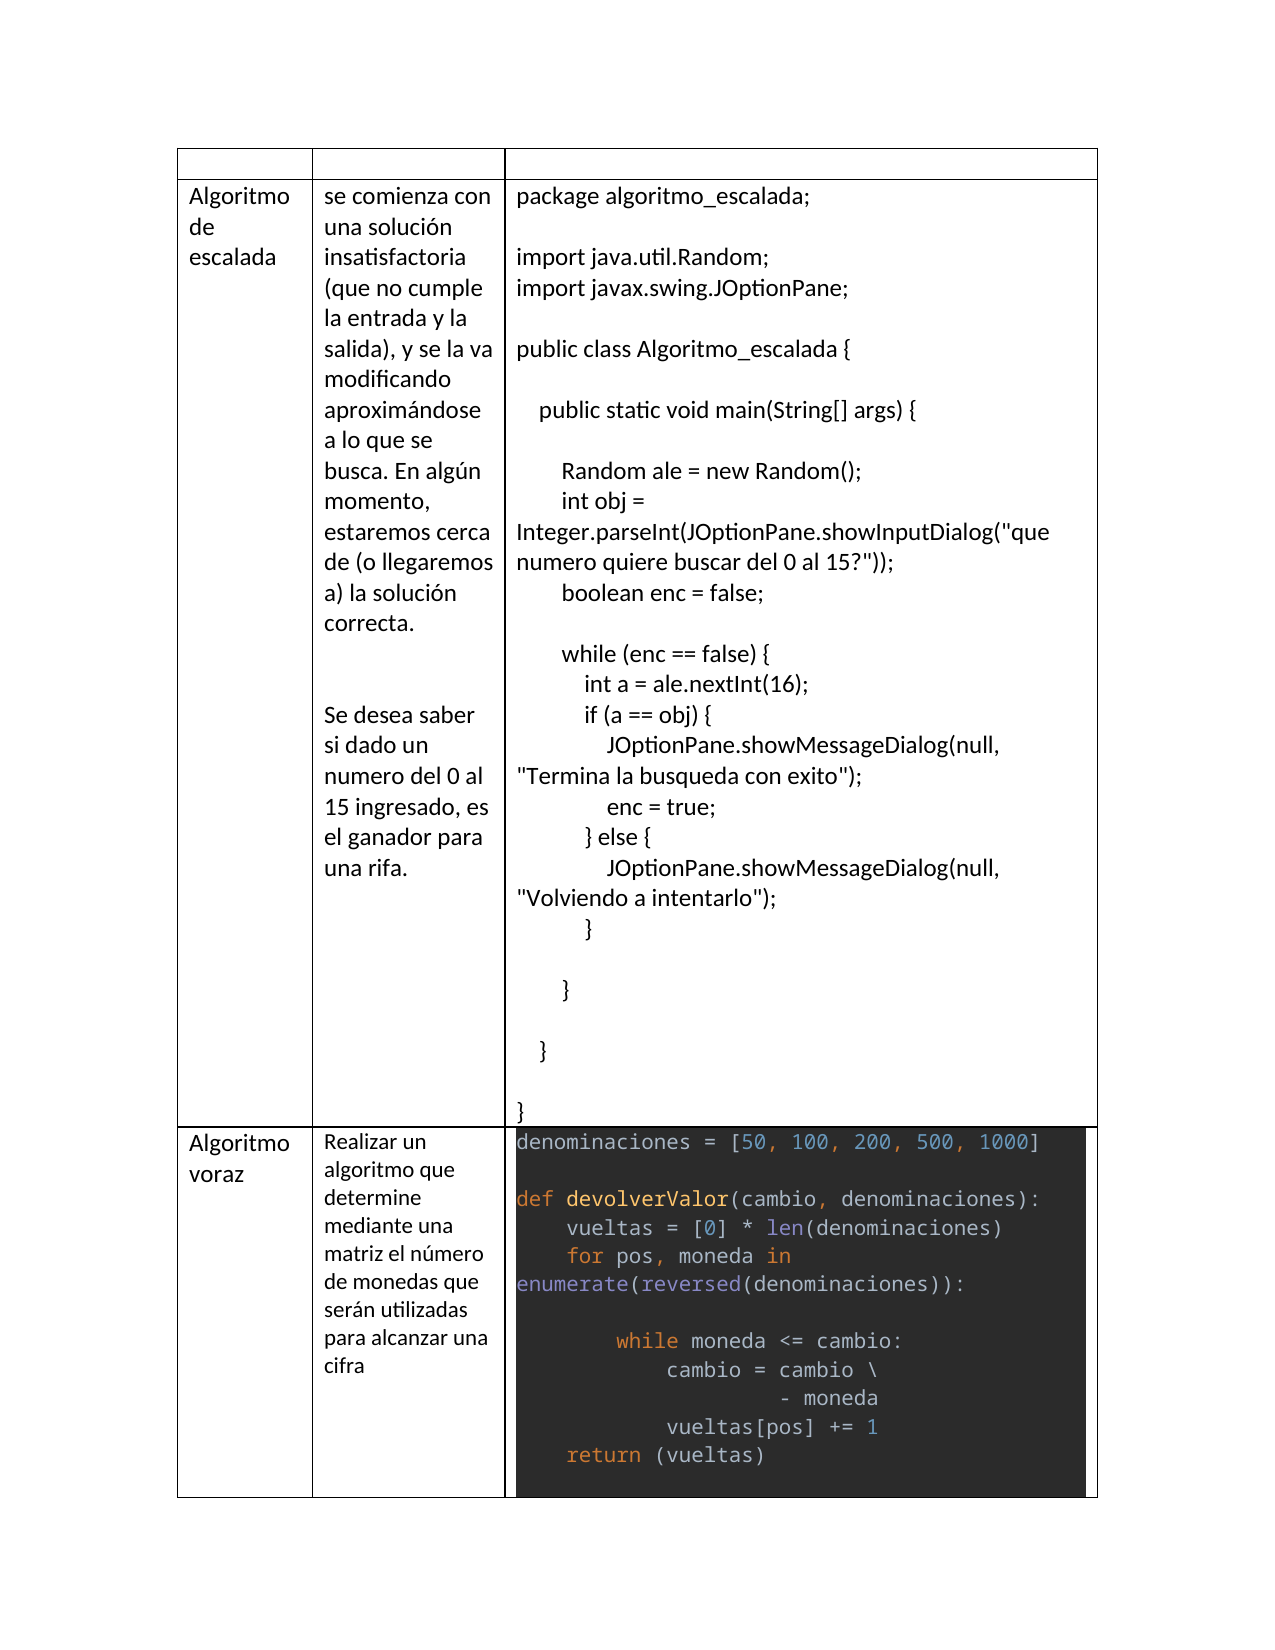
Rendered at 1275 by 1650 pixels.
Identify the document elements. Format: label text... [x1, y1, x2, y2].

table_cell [178, 149, 312, 179]
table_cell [313, 149, 504, 179]
table_cell package algoritmo_escalada; import java.util.Random; import javax.swing.JOptionPane; public class Algoritmo_escalada { public static void main(String[] args) { Random ale = new Random(); int obj = Integer.parseInt(JOptionPane.showInputDialog("que numero quiere buscar del 0 al 15?")); boolean enc = false; while (enc == false) { int a = ale.nextInt(16); if (a == obj) { JOptionPane.showMessageDialog(null, "Termina la busqueda con exito"); enc = true; } else { JOptionPane.showMessageDialog(null, "Volviendo a intentarlo"); } } } } [506, 180, 1097, 1126]
table_cell se comienza con una solución insatisfactoria (que no cumple la entrada y la salida), y se la va modificando aproximándose a lo que se busca. En algún momento, estaremos cerca de (o llegaremos a) la solución correcta. Se desea saber si dado un numero del 0 al 15 ingresado, es el ganador para una rifa. [313, 180, 504, 1126]
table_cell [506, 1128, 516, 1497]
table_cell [313, 1128, 504, 1497]
table_cell Algoritmo voraz [178, 1128, 312, 1497]
table_cell Algoritmo de escalada [178, 180, 312, 1126]
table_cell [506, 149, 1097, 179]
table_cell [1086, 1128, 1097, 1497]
